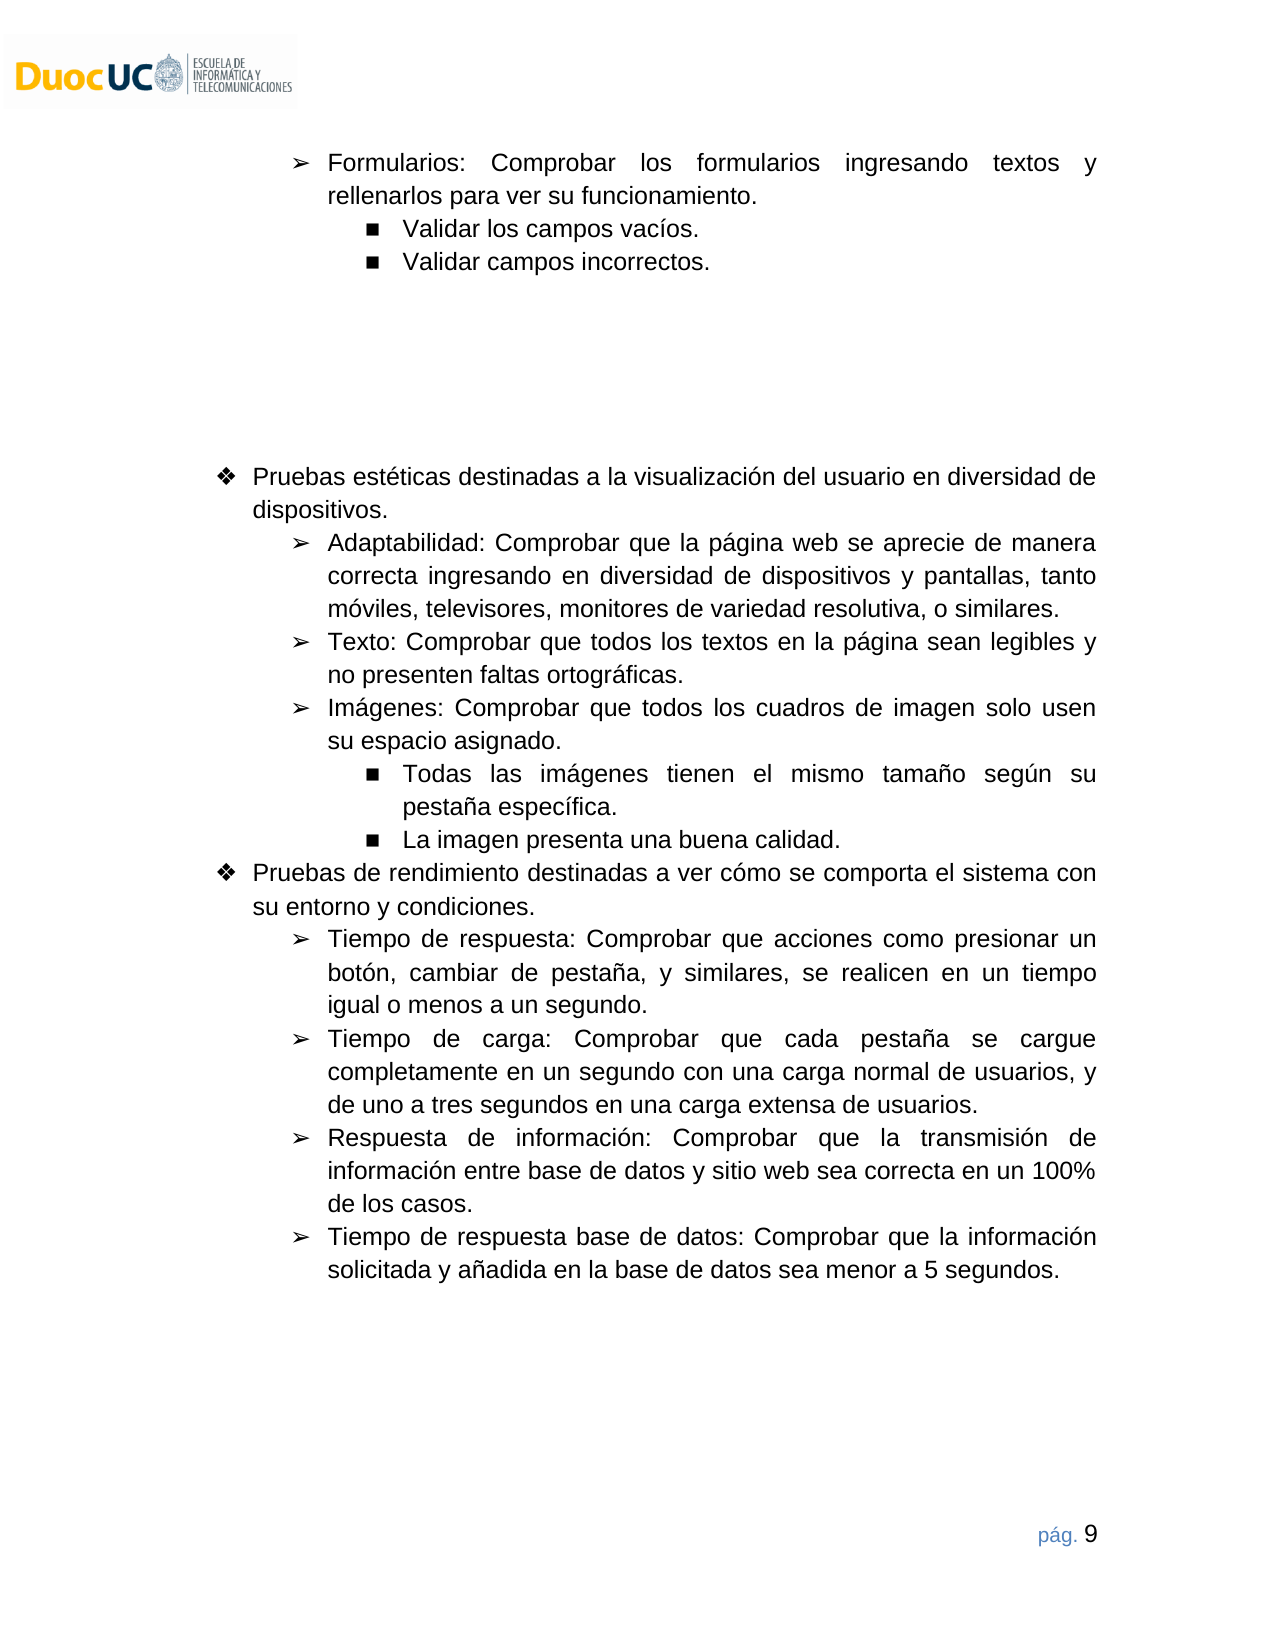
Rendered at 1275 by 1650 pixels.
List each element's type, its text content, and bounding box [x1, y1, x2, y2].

list Validar campos incorrectos. [365, 247, 1098, 276]
list Validar los campos vacíos. [365, 214, 1098, 242]
list Tiempo de respuesta base de datos: Comprobar que la información solicitada y añadida en la base de datos sea menor a 5 segundos. [290, 1222, 1098, 1283]
list Pruebas estéticas destinadas a la visualización del usuario en diversidad de dispositivos. [215, 462, 1098, 524]
list Tiempo de carga: Comprobar que cada pestaña se cargue completamente en un segundo con una carga normal de usuarios, y de uno a tres segundos en una carga extensa de usuarios. [290, 1023, 1098, 1118]
list La imagen presenta una buena calidad. [365, 825, 1098, 854]
list Respuesta de información: Comprobar que la transmisión de información entre base de datos y sitio web sea correcta en un 100% de los casos. [290, 1123, 1098, 1217]
list Pruebas de rendimiento destinadas a ver cómo se comporta el sistema con su entorno y condiciones. [215, 858, 1098, 920]
list Imágenes: Comprobar que todos los cuadros de imagen solo usen su espacio asignado. [290, 693, 1098, 755]
picture [3, 34, 298, 109]
list Todas las imágenes tienen el mismo tamaño según su pestaña específica. [365, 759, 1098, 821]
list Tiempo de respuesta: Comprobar que acciones como presionar un botón, cambiar de pestaña, y similares, se realicen en un tiempo igual o menos a un segundo. [290, 924, 1098, 1019]
list Texto: Comprobar que todos los textos en la página sean legibles y no presenten faltas ortográficas. [290, 627, 1098, 689]
list Adaptabilidad: Comprobar que la página web se aprecie de manera correcta ingresando en diversidad de dispositivos y pantallas, tanto móviles, televisores, monitores de variedad resolutiva, o similares. [290, 528, 1098, 623]
list Formularios: Comprobar los formularios ingresando textos y rellenarlos para ver su funcionamiento. [290, 148, 1098, 209]
